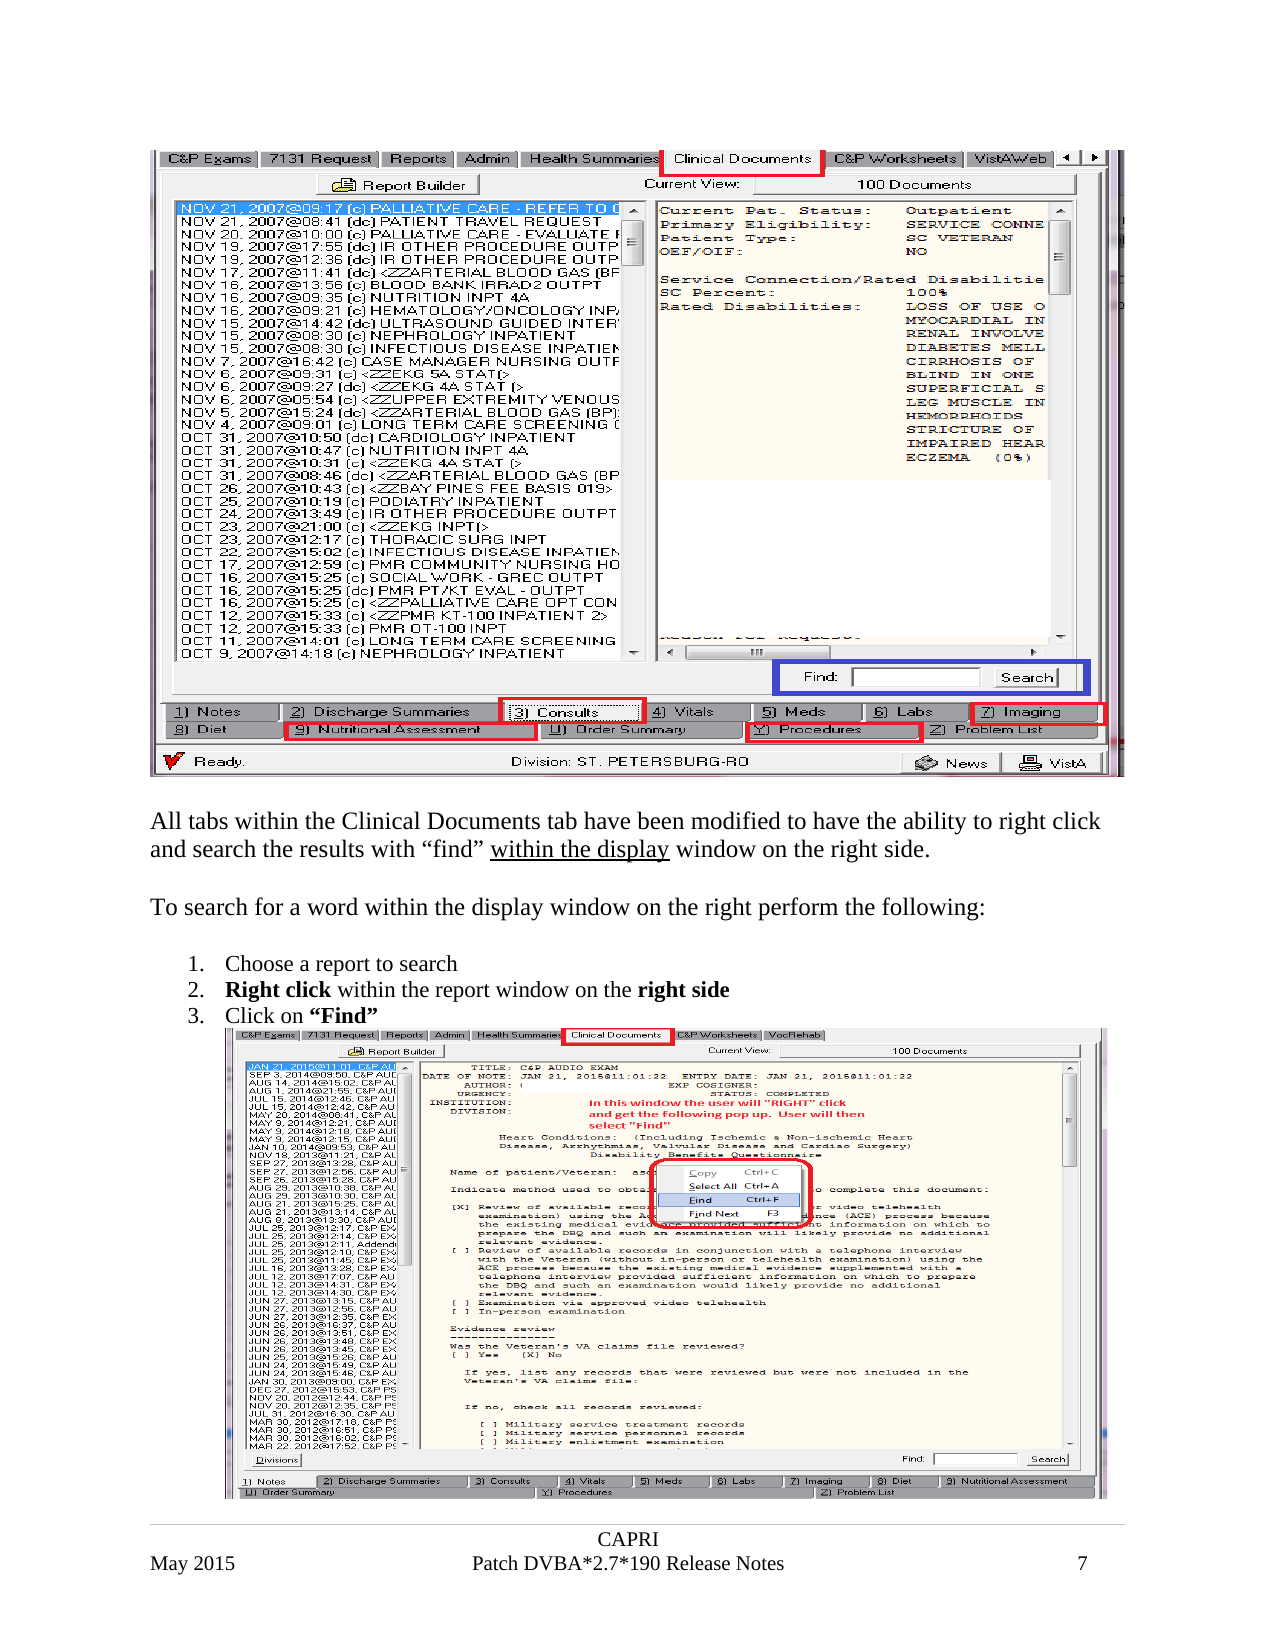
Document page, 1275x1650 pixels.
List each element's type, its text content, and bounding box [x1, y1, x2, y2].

list Choose a report to search [187, 949, 1125, 976]
text To search for a word within the display window on the right perform the following: [150, 892, 1125, 921]
text All tabs within the Clinical Documents tab have been modified to have the ability to right click and search the results with “find” within the display window on the right side. [150, 806, 1125, 863]
picture [225, 1028, 1109, 1499]
picture [150, 150, 1125, 777]
list Click on “Find” [187, 1002, 1125, 1029]
list Right click within the report window on the right side [187, 976, 1125, 1002]
